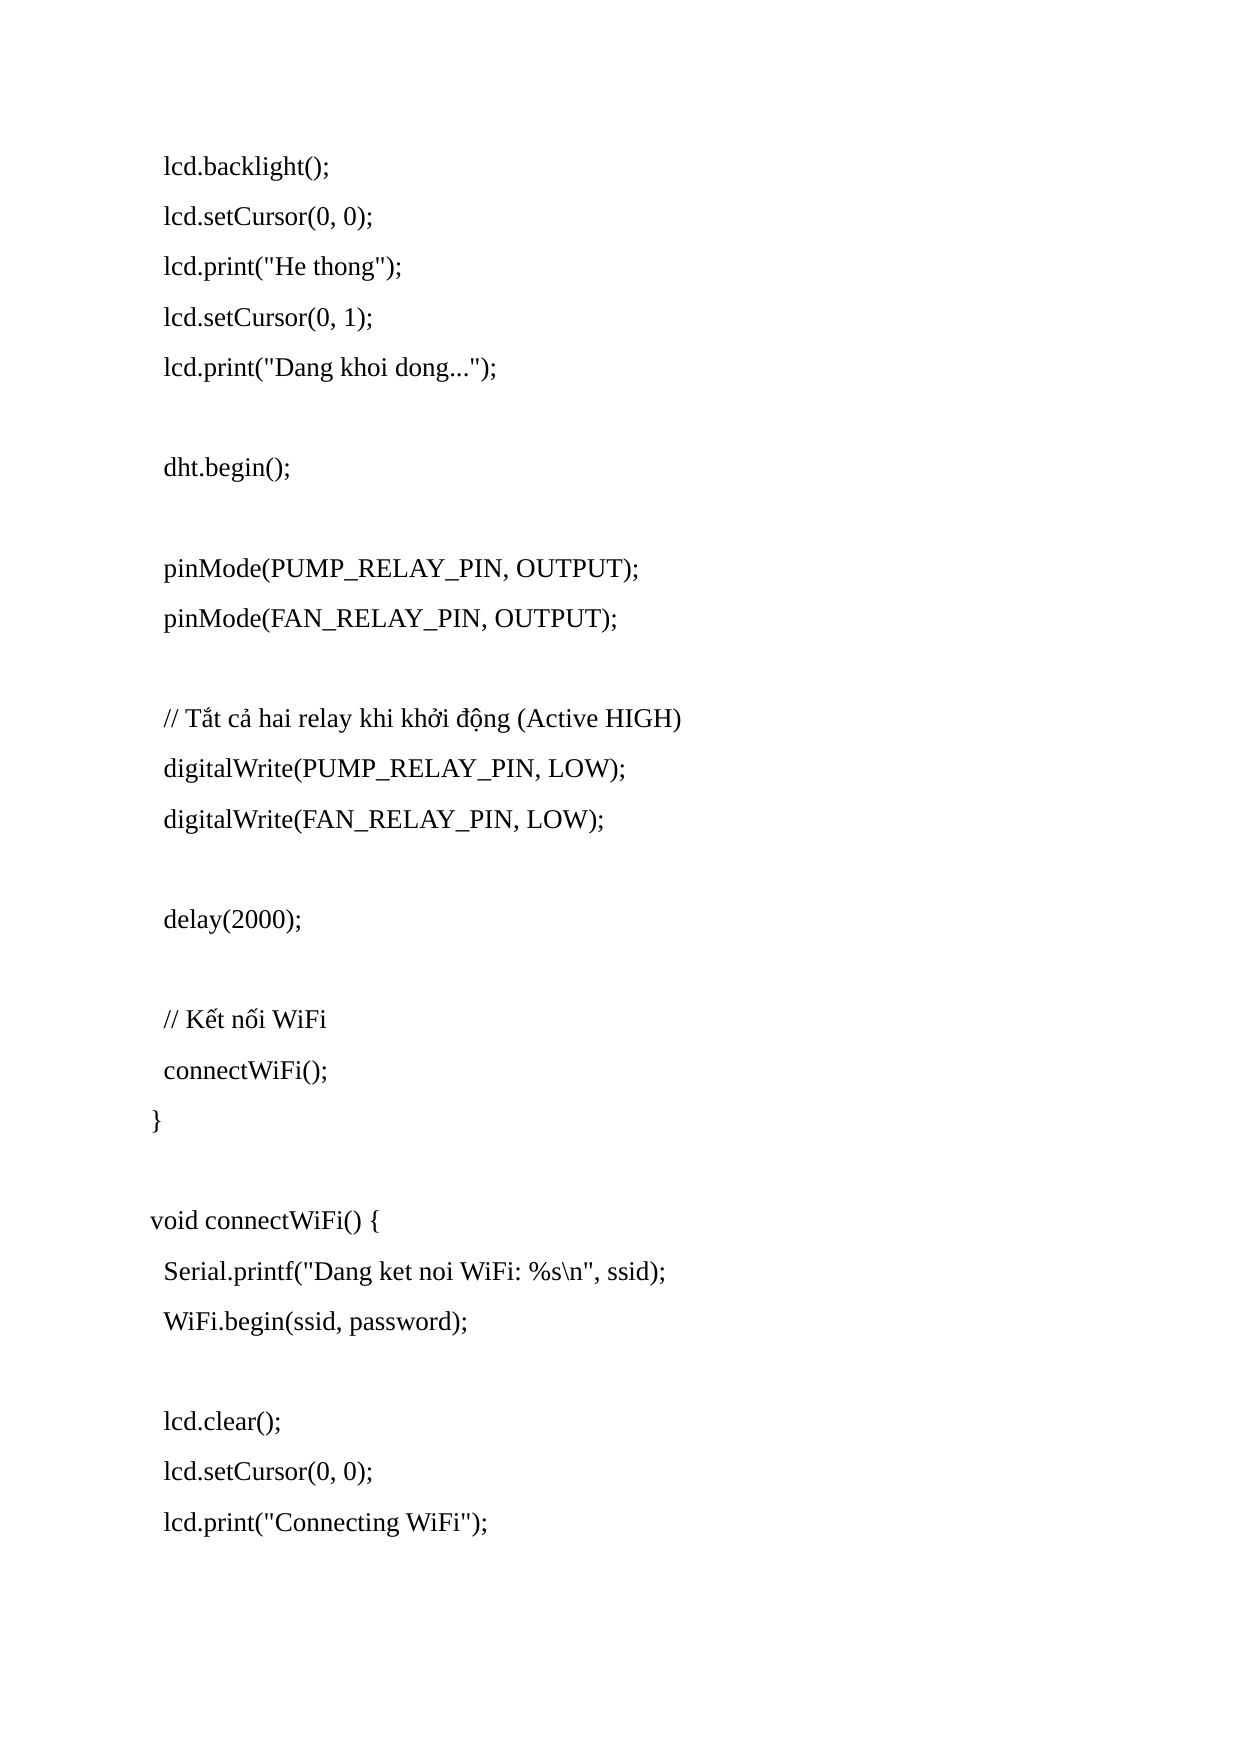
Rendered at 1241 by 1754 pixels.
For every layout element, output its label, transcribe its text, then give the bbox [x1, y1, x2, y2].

text dht.begin(); [150, 451, 1090, 482]
text pinMode(FAN_RELAY_PIN, OUTPUT); [150, 602, 1090, 633]
text void connectWiFi() { [150, 1204, 1090, 1236]
text connectWiFi(); [150, 1054, 1090, 1085]
text lcd.backlight(); [150, 150, 1090, 181]
text WiFi.begin(ssid, password); [150, 1305, 1090, 1336]
text delay(2000); [150, 903, 1090, 934]
text } [150, 1104, 1090, 1135]
text lcd.setCursor(0, 0); [150, 1455, 1090, 1487]
text // Tắt cả hai relay khi khởi động (Active HIGH) [150, 702, 1090, 733]
text lcd.setCursor(0, 0); [150, 200, 1090, 231]
text digitalWrite(FAN_RELAY_PIN, LOW); [150, 803, 1090, 834]
text lcd.setCursor(0, 1); [150, 301, 1090, 332]
text pinMode(PUMP_RELAY_PIN, OUTPUT); [150, 552, 1090, 583]
text Serial.printf("Dang ket noi WiFi: %s\n", ssid); [150, 1254, 1090, 1286]
text digitalWrite(PUMP_RELAY_PIN, LOW); [150, 752, 1090, 784]
text lcd.print("Connecting WiFi"); [150, 1506, 1090, 1537]
text lcd.print("Dang khoi dong..."); [150, 351, 1090, 382]
text lcd.print("He thong"); [150, 250, 1090, 282]
text lcd.clear(); [150, 1405, 1090, 1436]
text // Kết nối WiFi [150, 1003, 1090, 1035]
